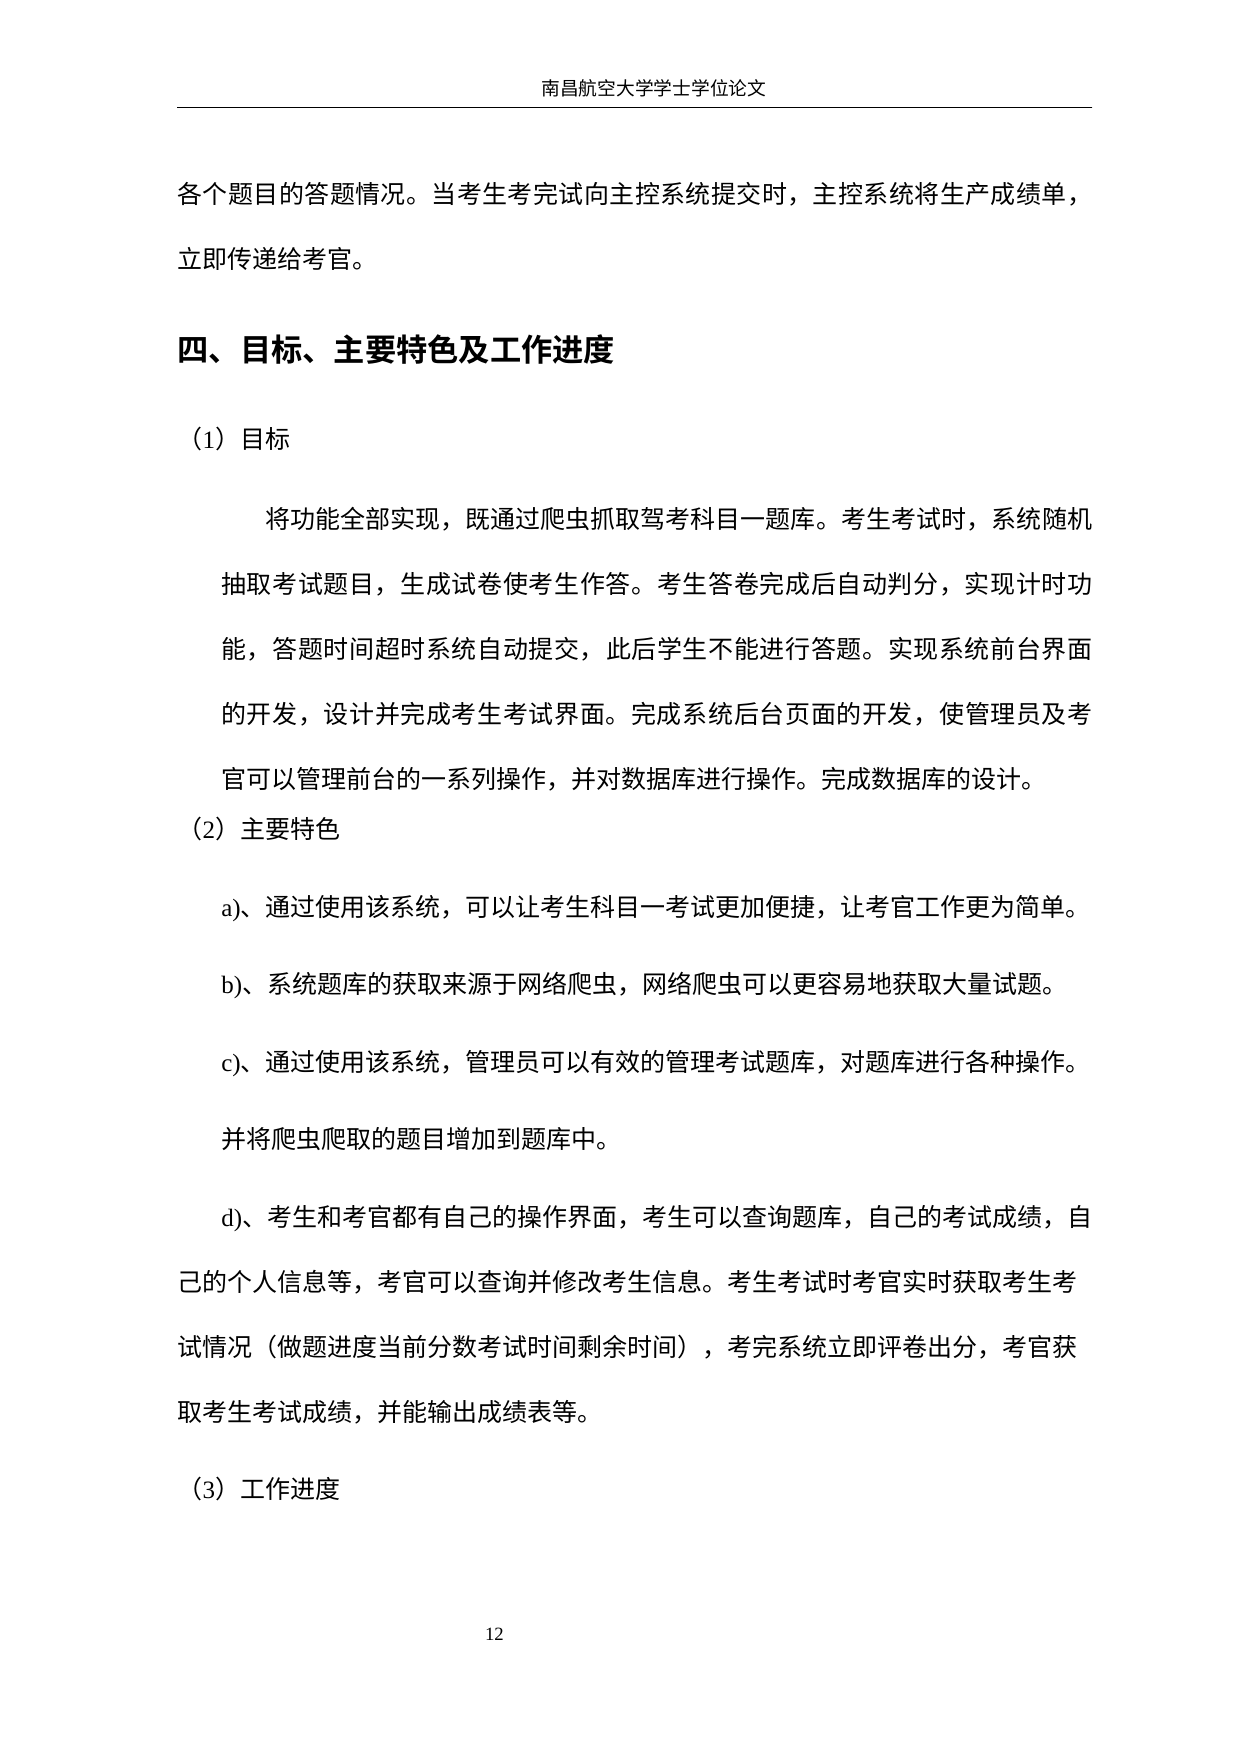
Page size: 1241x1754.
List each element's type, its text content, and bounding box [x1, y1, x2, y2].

text d)、考生和考官都有自己的操作界面，考生可以查询题库，自己的考试成绩，自己的个人信息等，考官可以查询并修改考生信息。考生考试时考官实时获取考生考试情况（做题进度当前分数考试时间剩余时间），考完系统立即评卷出分，考官获取考生考试成绩，并能输出成绩表等。 [177, 1183, 1092, 1443]
text （1）目标 [177, 405, 1092, 470]
text c)、通过使用该系统，管理员可以有效的管理考试题库，对题库进行各种操作。 [177, 1028, 1092, 1093]
title 四、目标、主要特色及工作进度 [177, 315, 1092, 380]
text a)、通过使用该系统，可以让考生科目一考试更加便捷，让考官工作更为简单。 [177, 873, 1092, 938]
text b)、系统题库的获取来源于网络爬虫，网络爬虫可以更容易地获取大量试题。 [177, 950, 1092, 1015]
text 并将爬虫爬取的题目增加到题库中。 [177, 1105, 1092, 1170]
text （2）主要特色 [177, 795, 1092, 860]
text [177, 160, 1092, 290]
text （3）工作进度 [177, 1455, 1092, 1520]
list 将功能全部实现，既通过爬虫抓取驾考科目一题库。考生考试时，系统随机抽取考试题目，生成试卷使考生作答。考生答卷完成后自动判分，实现计时功能，答题时间超时系统自动提交，此后学生不能进行答题。实现系统前台界面的开发，设计并完成考生考试界面。完成系统后台页面的开发，使管理员及考官可以管理前台的一系列操作，并对数据库进行操作。完成数据库的设计。 [221, 470, 1092, 795]
